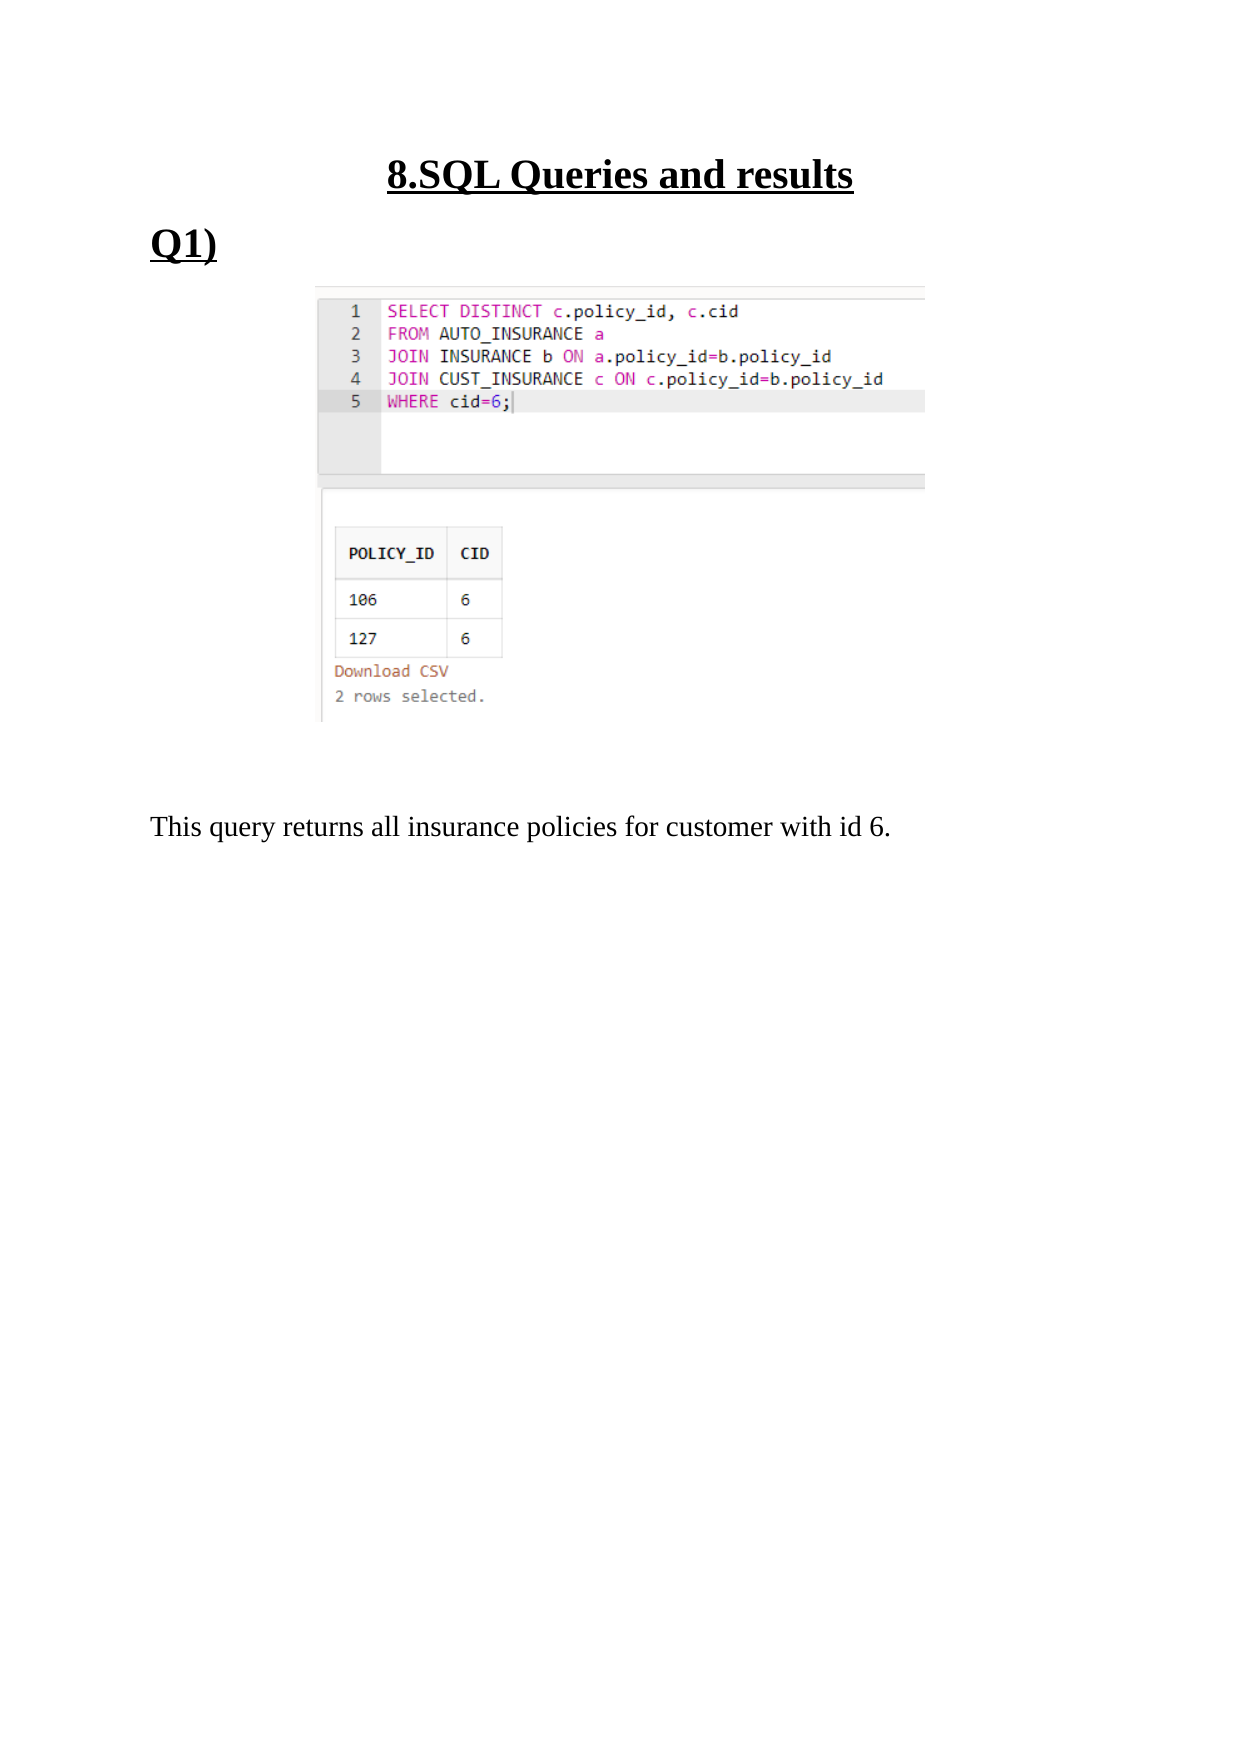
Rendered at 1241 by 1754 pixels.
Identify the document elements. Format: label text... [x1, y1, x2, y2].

picture [315, 286, 925, 722]
text Q1) [150, 218, 1090, 266]
text This query returns all insurance policies for customer with id 6. [150, 809, 1090, 842]
text 8.SQL Queries and results [150, 150, 1090, 198]
